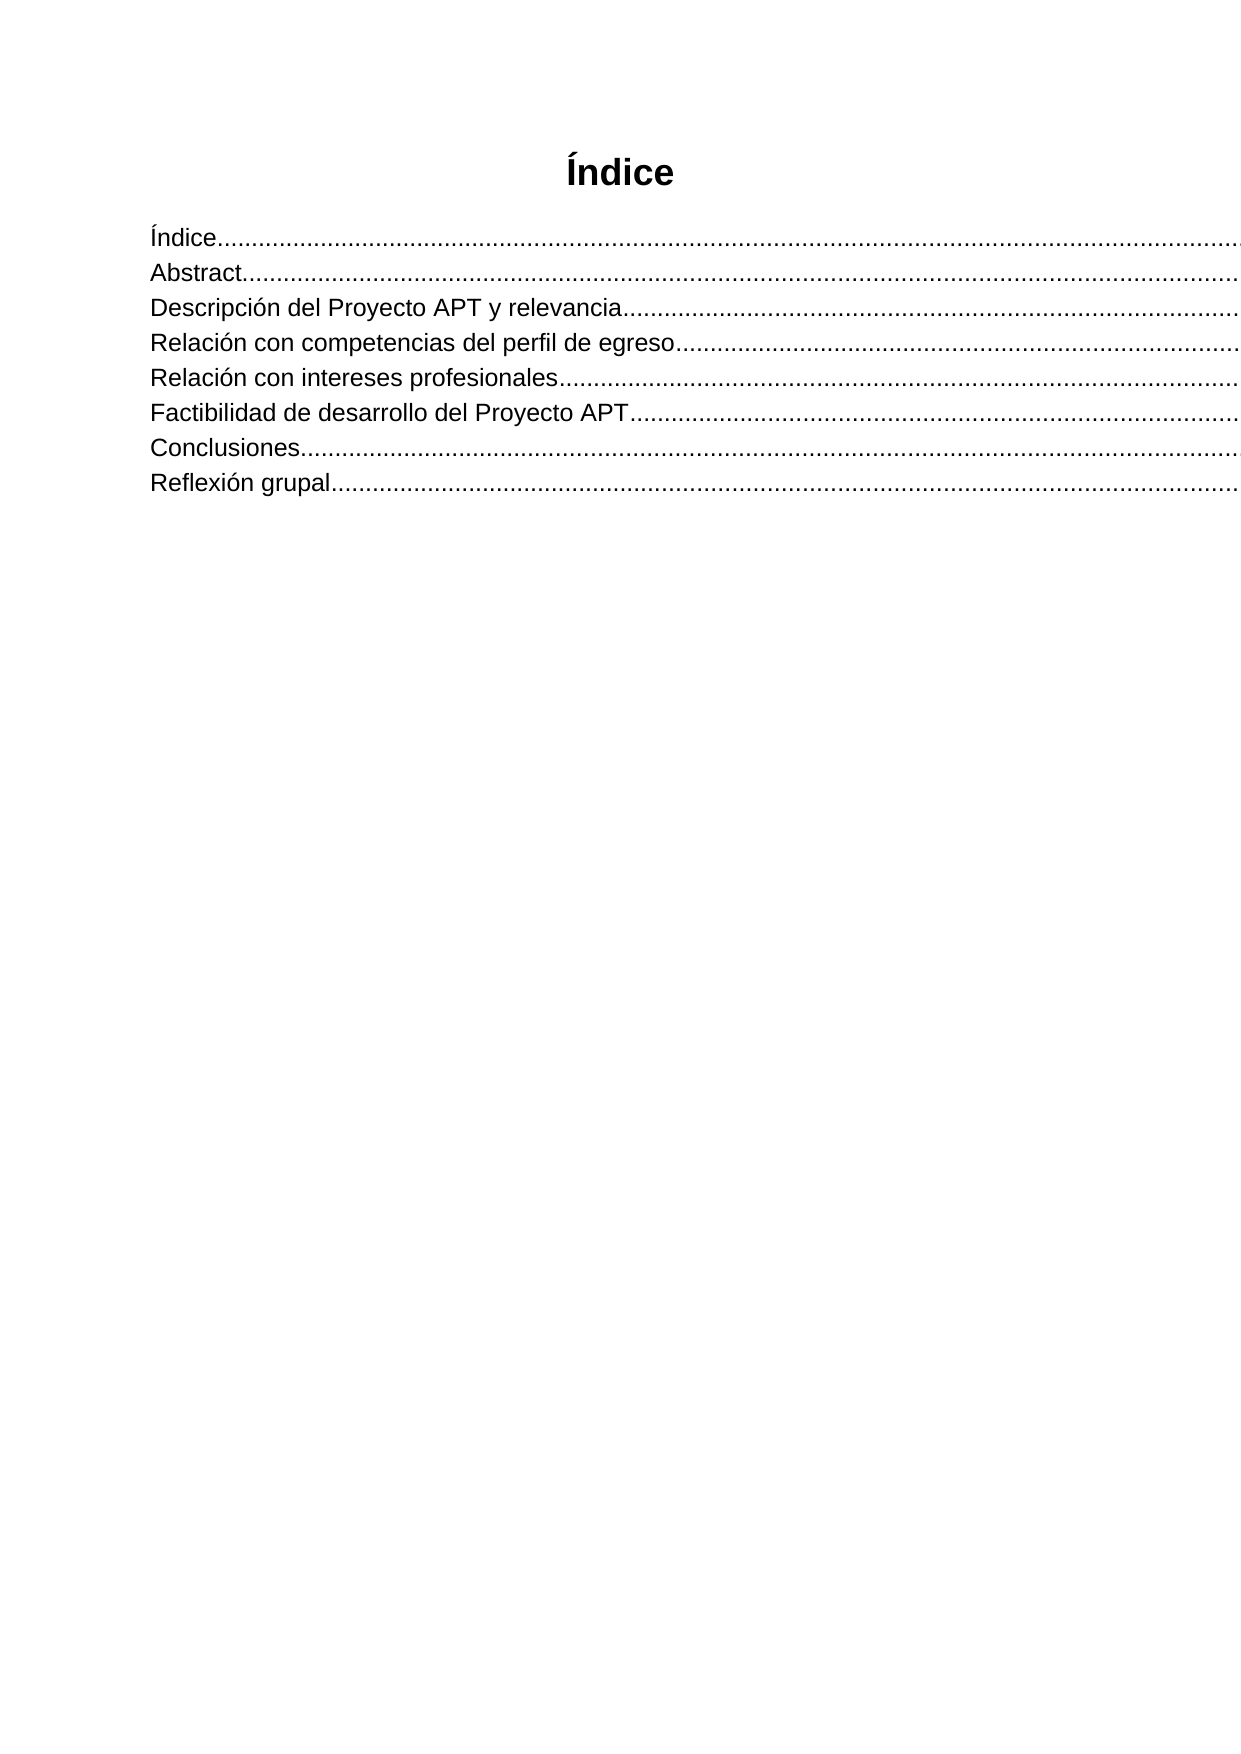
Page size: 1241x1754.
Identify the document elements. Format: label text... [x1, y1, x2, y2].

subtitle Índice [150, 150, 1090, 193]
